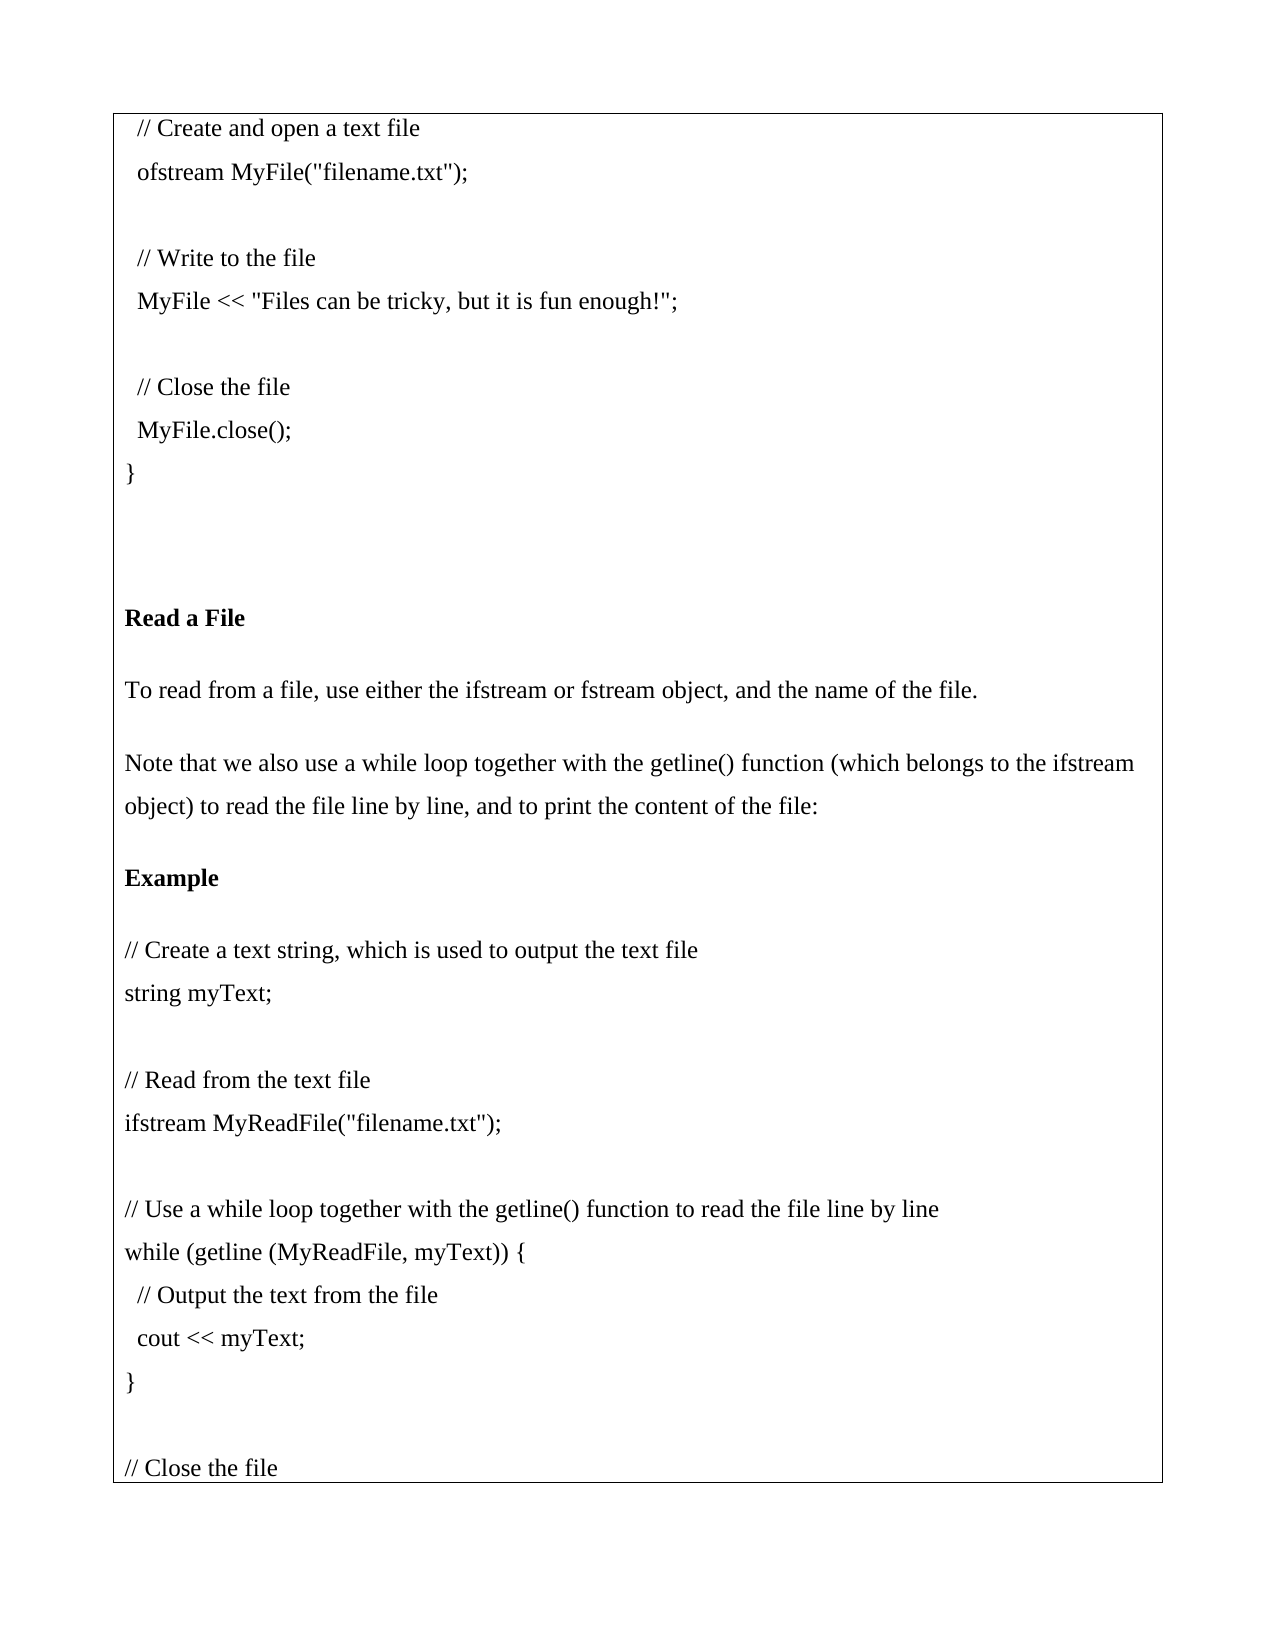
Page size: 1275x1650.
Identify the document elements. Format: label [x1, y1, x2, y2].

table_cell [114, 114, 1162, 1482]
